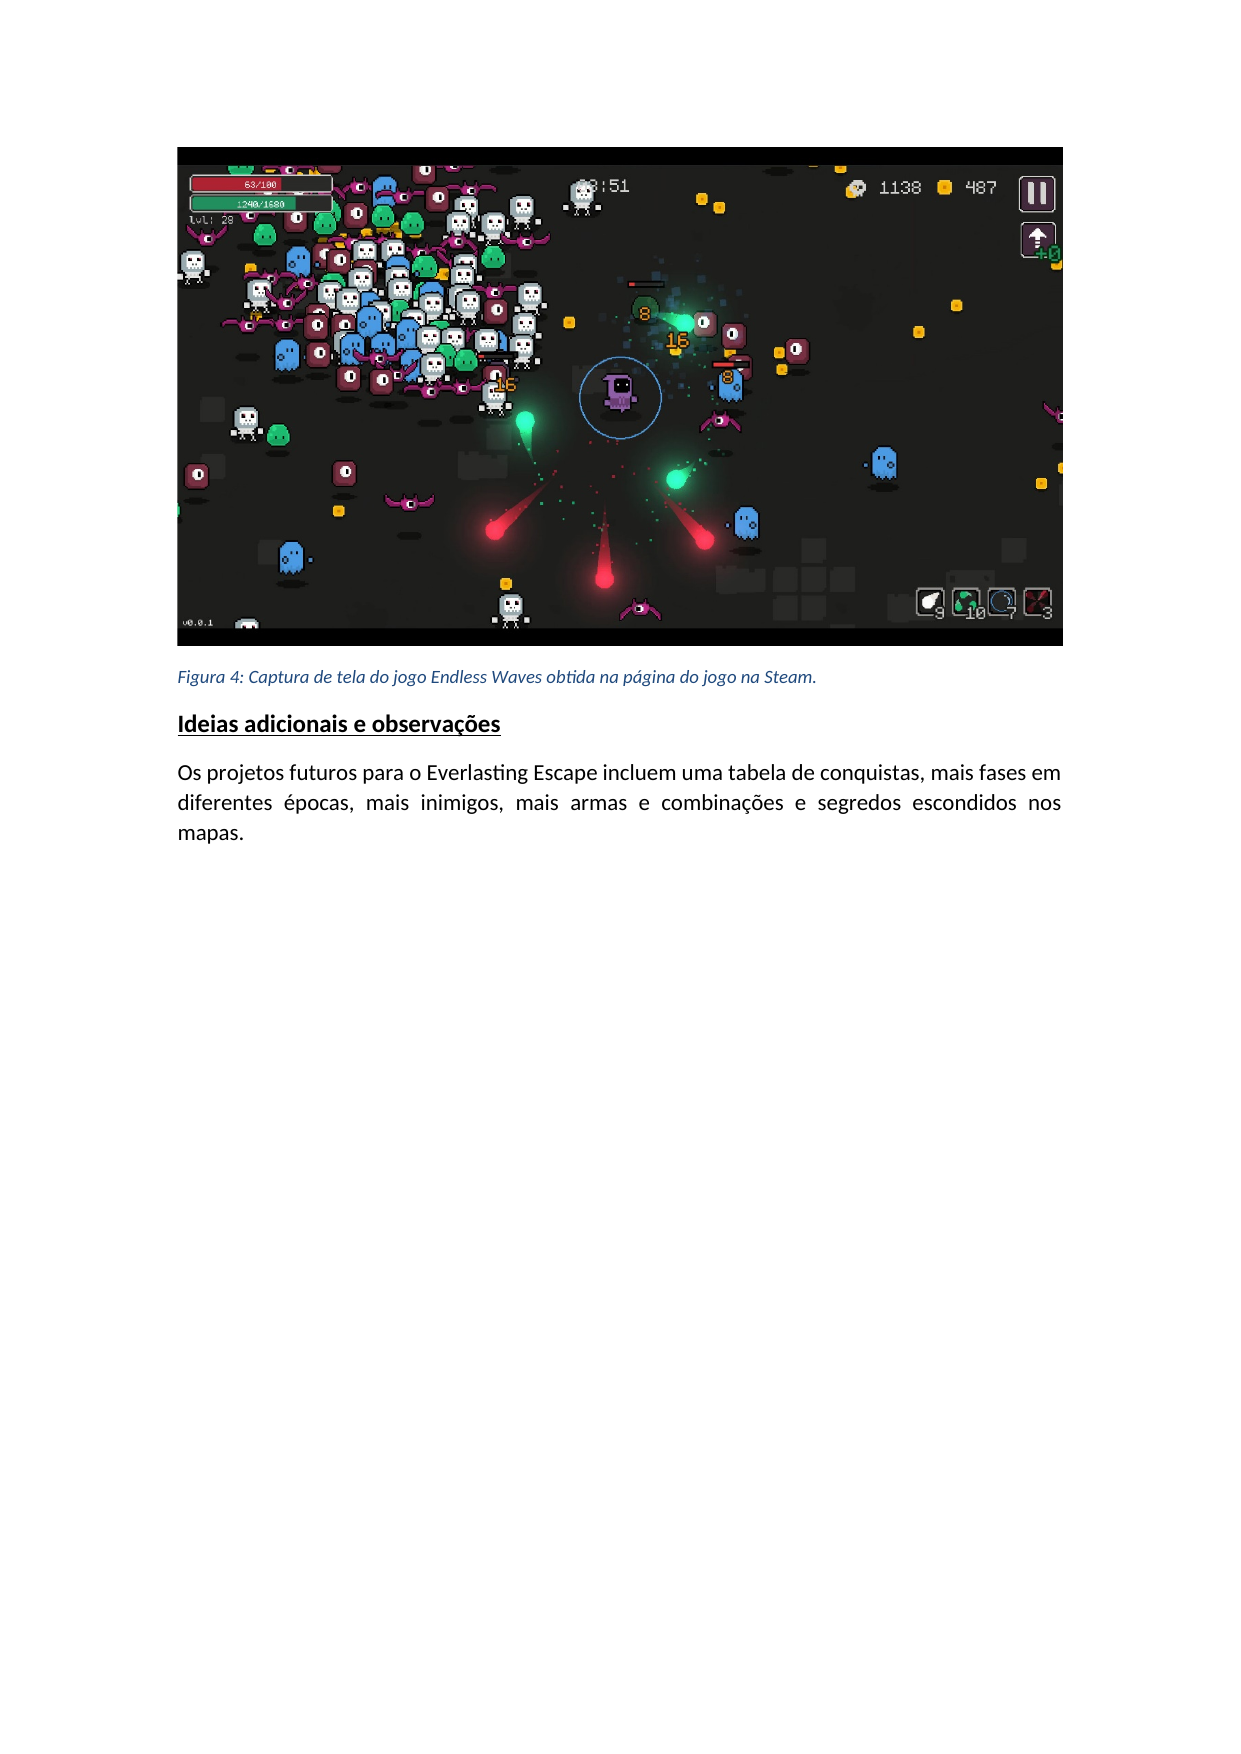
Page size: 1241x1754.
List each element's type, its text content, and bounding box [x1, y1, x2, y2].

picture [177, 147, 1063, 646]
text Ideias adicionais e observações [177, 708, 1063, 739]
text Os projetos futuros para o Everlasting Escape incluem uma tabela de conquistas, mais fases em diferentes épocas, mais inimigos, mais armas e combinações e segredos escondidos nos mapas. [177, 758, 1063, 847]
text Figura 4: Captura de tela do jogo Endless Waves obtida na página do jogo na Steam. [177, 665, 1063, 688]
